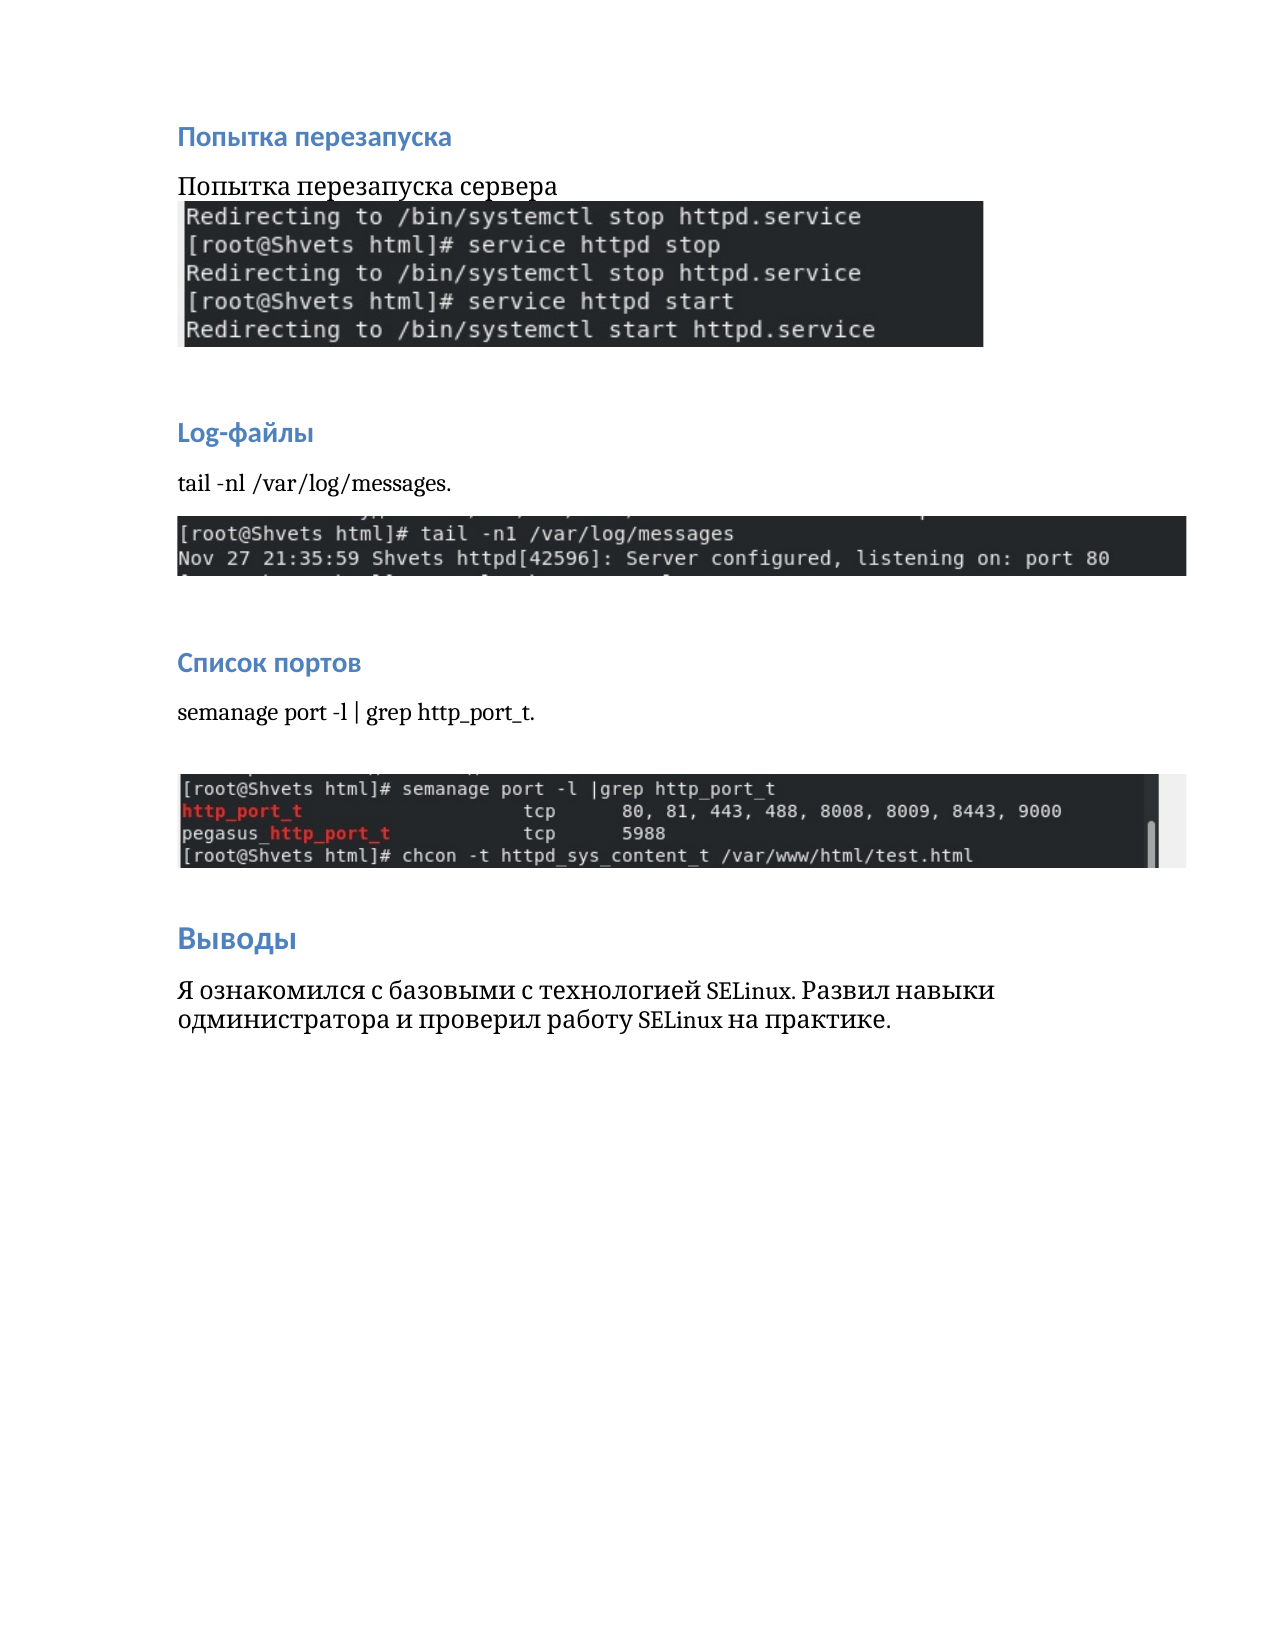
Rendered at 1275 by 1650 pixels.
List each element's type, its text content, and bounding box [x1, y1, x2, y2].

picture [177, 201, 984, 347]
subtitle Попытка перезапуска [177, 118, 1186, 154]
picture [177, 774, 1187, 868]
text Я ознакомился с базовыми с технологией SELinux. Развил навыки одминистратора и проверил работу SELinux на практике. [177, 977, 1186, 1034]
picture [177, 516, 1187, 576]
text tail -nl /var/log/messages. [177, 469, 1186, 498]
subtitle Log-файлы [177, 414, 1186, 450]
text semanage port -l | grep http_port_t. [177, 698, 1186, 756]
subtitle Выводы [177, 917, 1186, 958]
subtitle Список портов [177, 644, 1186, 679]
